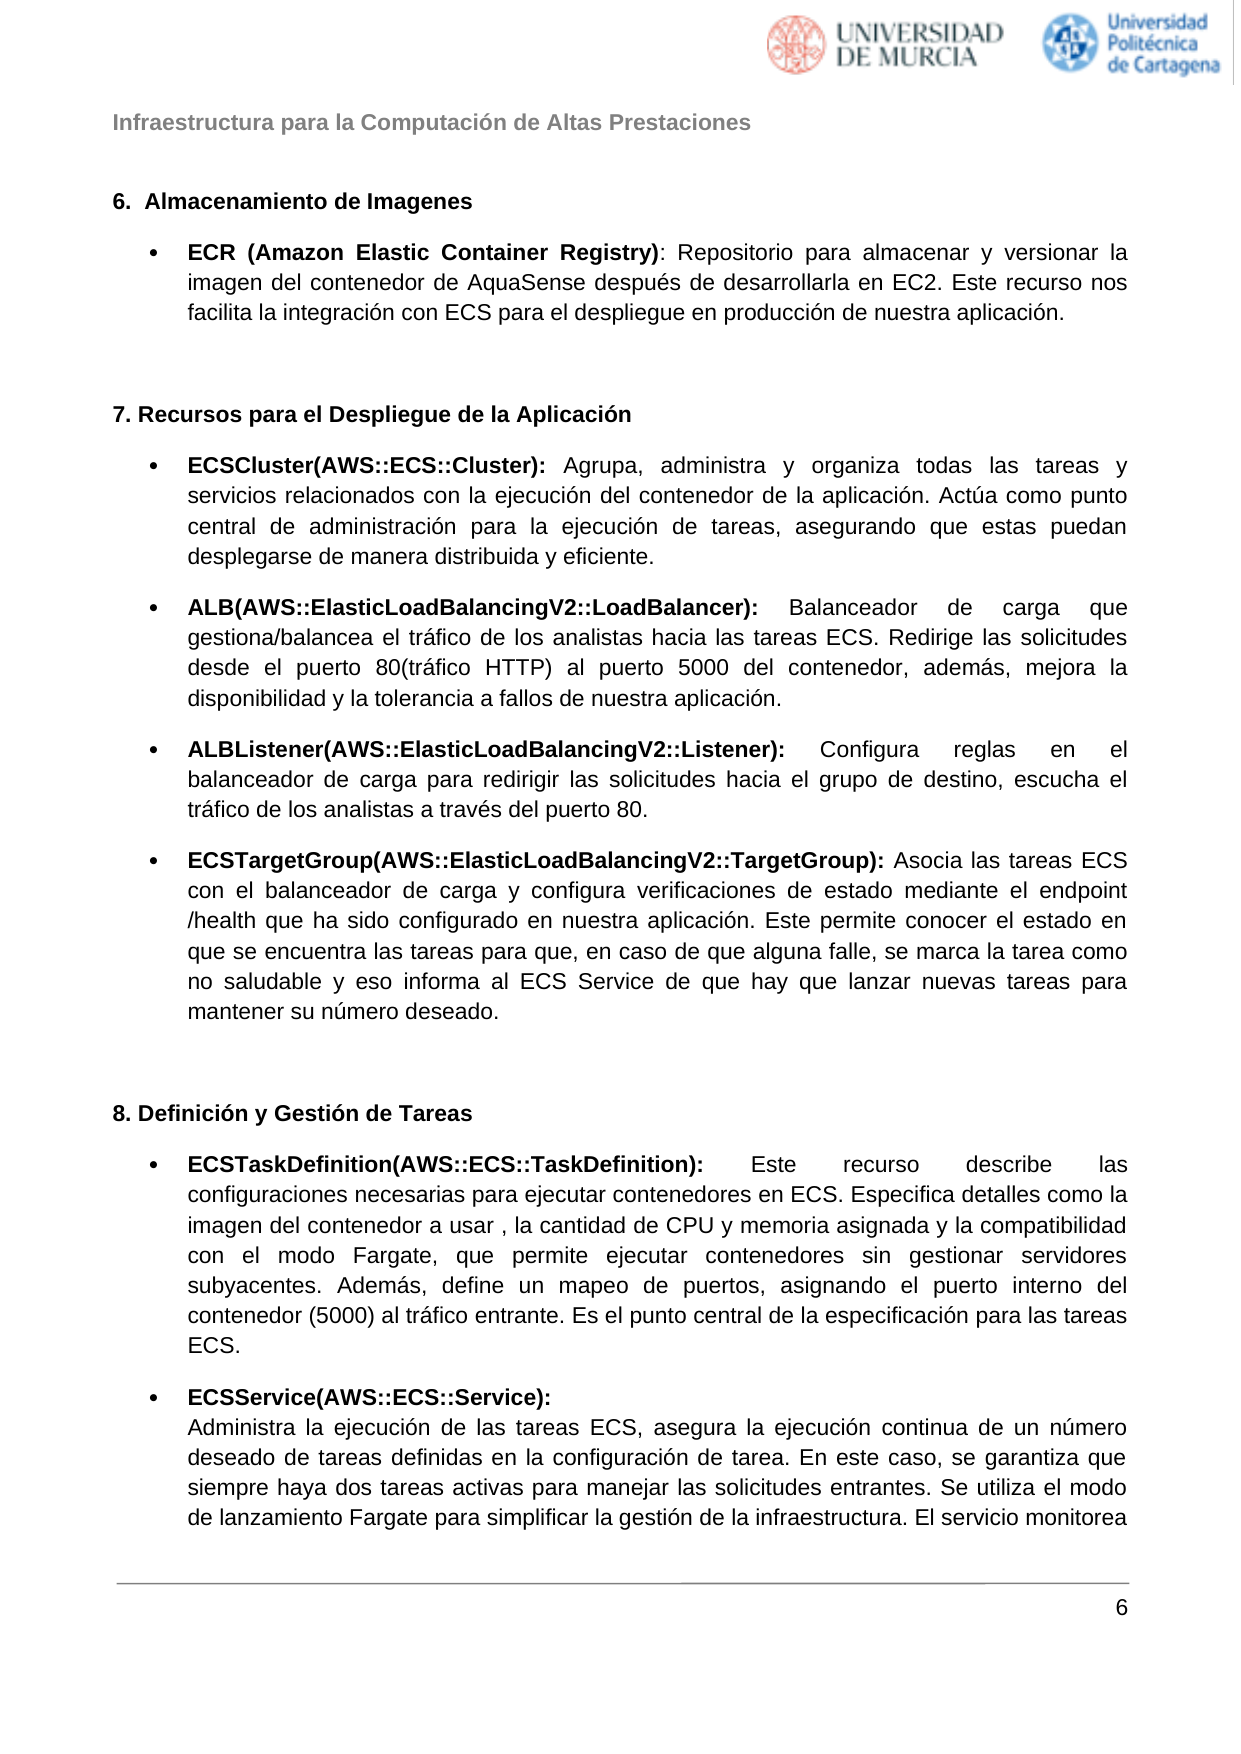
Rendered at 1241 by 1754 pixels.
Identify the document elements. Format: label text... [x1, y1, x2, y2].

list ALBListener(AWS::ElasticLoadBalancingV2::Listener): Configura reglas en el balanceador de carga para redirigir las solicitudes hacia el grupo de destino, escucha el tráfico de los analistas a través del puerto 80. [150, 736, 1128, 822]
list ALB(AWS::ElasticLoadBalancingV2::LoadBalancer): Balanceador de carga que gestiona/balancea el tráfico de los analistas hacia las tareas ECS. Redirige las solicitudes desde el puerto 80(tráfico HTTP) al puerto 5000 del contenedor, además, mejora la disponibilidad y la tolerancia a fallos de nuestra aplicación. [150, 594, 1128, 711]
text 6. Almacenamiento de Imagenes [112, 188, 1128, 214]
list ECSTaskDefinition(AWS::ECS::TaskDefinition): Este recurso describe las configuraciones necesarias para ejecutar contenedores en ECS. Especifica detalles como la imagen del contenedor a usar , la cantidad de CPU y memoria asignada y la compatibilidad con el modo Fargate, que permite ejecutar contenedores sin gestionar servidores subyacentes. Además, define un mapeo de puertos, asignando el puerto interno del contenedor (5000) al tráfico entrante. Es el punto central de la especificación para las tareas ECS. [150, 1151, 1128, 1359]
picture [1026, 0, 1234, 82]
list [150, 1383, 1128, 1531]
list ECR (Amazon Elastic Container Registry): Repositorio para almacenar y versionar la imagen del contenedor de AquaSense después de desarrollarla en EC2. Este recurso nos facilita la integración con ECS para el despliegue en producción de nuestra aplicación. [150, 239, 1128, 326]
list ECSTargetGroup(AWS::ElasticLoadBalancingV2::TargetGroup): Asocia las tareas ECS con el balanceador de carga y configura verificaciones de estado mediante el endpoint /health que ha sido configurado en nuestra aplicación. Este permite conocer el estado en que se encuentra las tareas para que, en caso de que alguna falle, se marca la tarea como no saludable y eso informa al ECS Service de que hay que lanzar nuevas tareas para mantener su número deseado. [150, 847, 1128, 1024]
text 8. Definición y Gestión de Tareas [112, 1100, 1128, 1127]
picture [767, 12, 1006, 77]
list ECSCluster(AWS::ECS::Cluster): Agrupa, administra y organiza todas las tareas y servicios relacionados con la ejecución del contenedor de la aplicación. Actúa como punto central de administración para la ejecución de tareas, asegurando que estas puedan desplegarse de manera distribuida y eficiente. [150, 452, 1128, 569]
text 7. Recursos para el Despliegue de la Aplicación [112, 401, 1128, 428]
